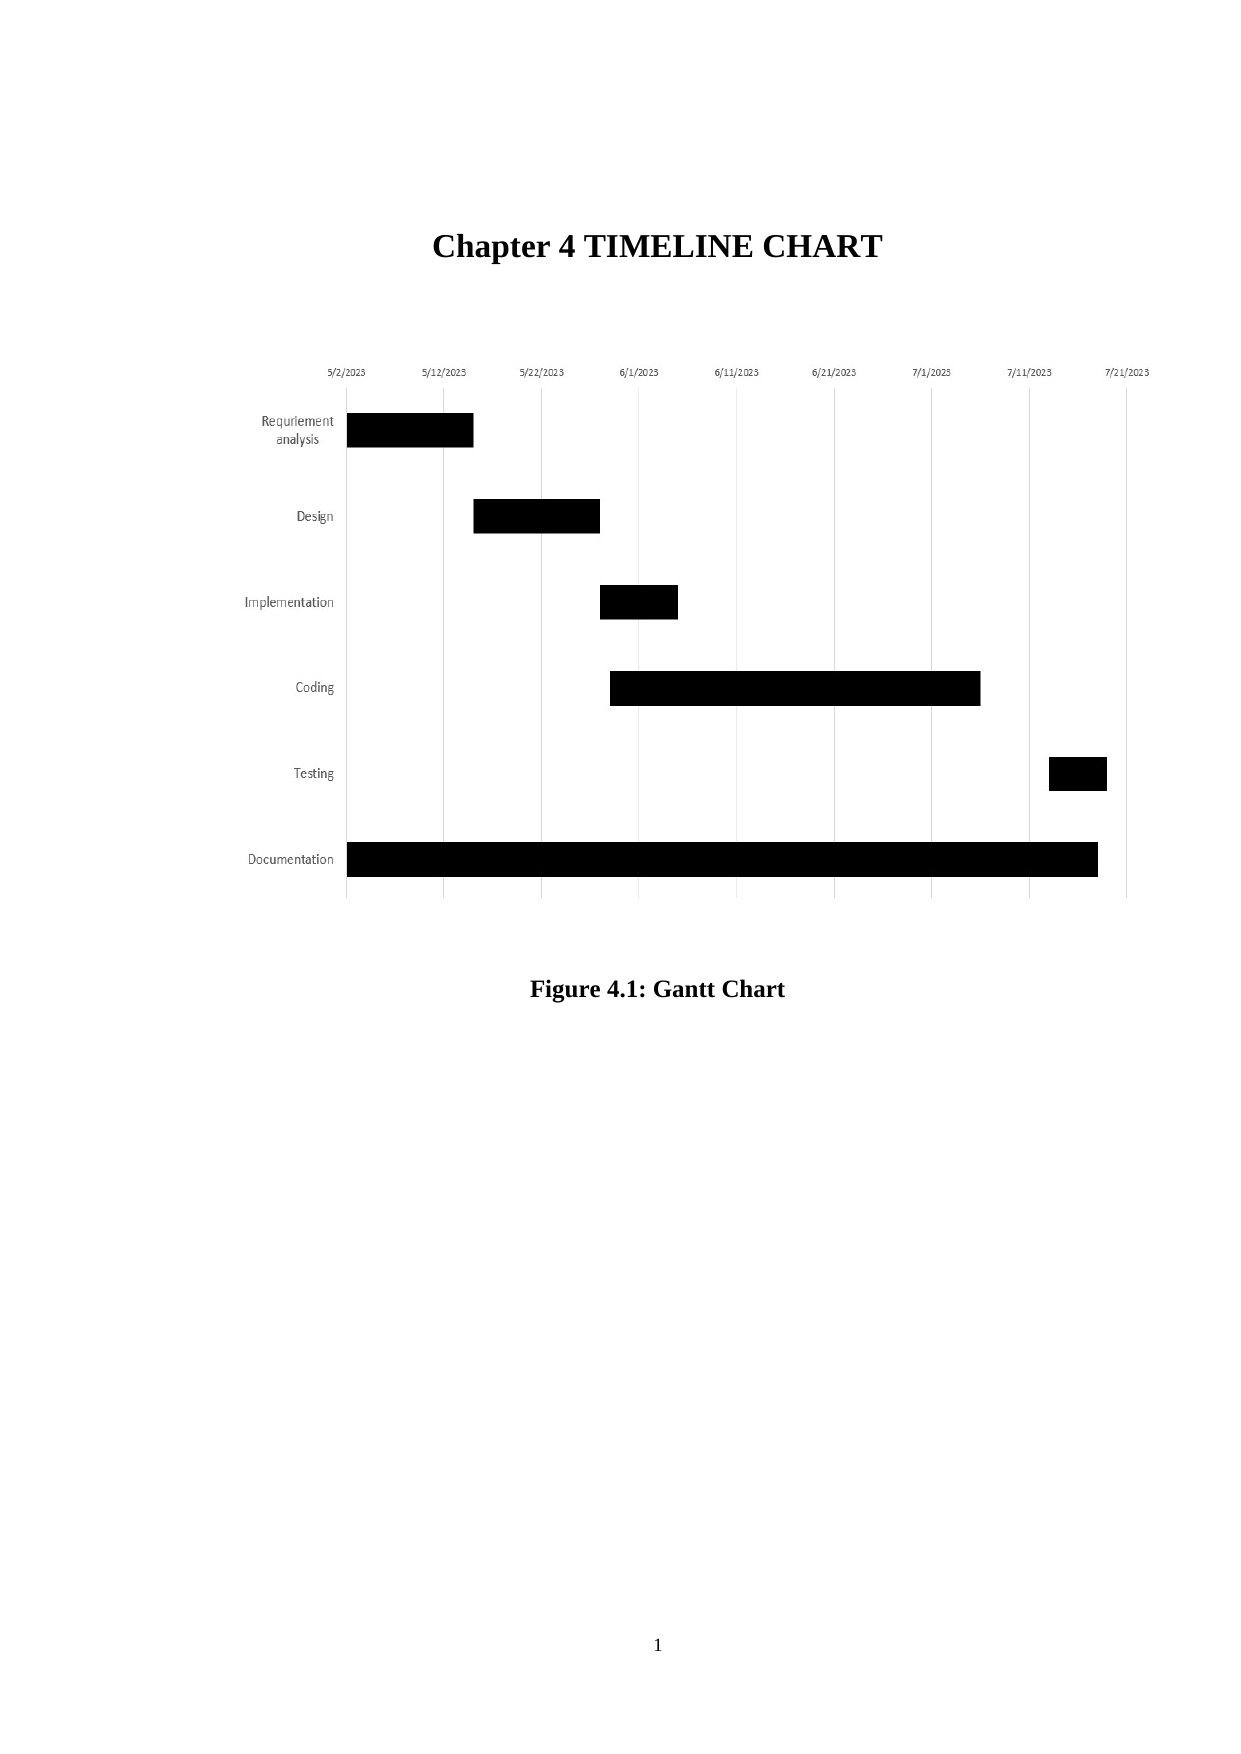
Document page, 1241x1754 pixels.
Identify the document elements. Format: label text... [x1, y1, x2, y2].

picture [234, 342, 1173, 898]
subtitle Chapter 4 TIMELINE CHART [277, 226, 1038, 264]
text Figure 4.1: Gantt Chart [277, 974, 1038, 1003]
